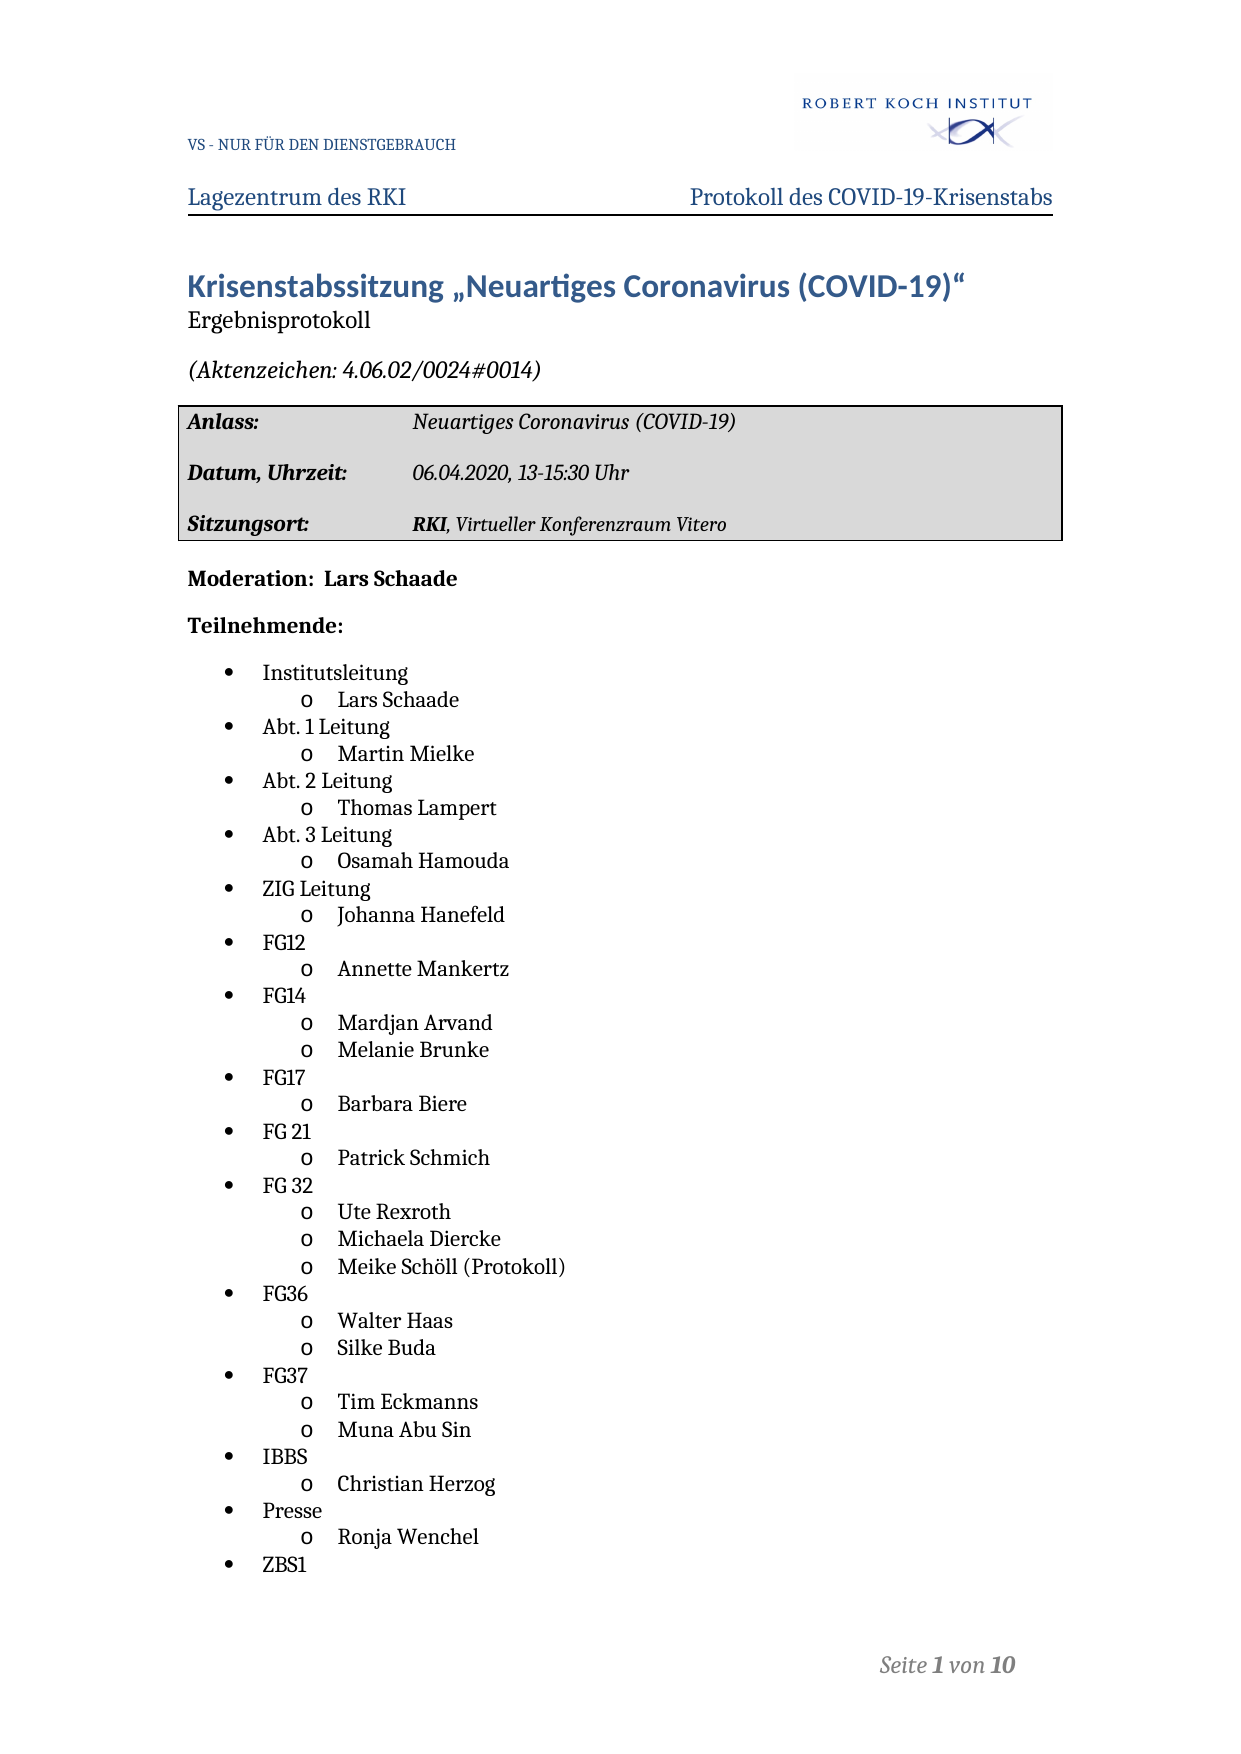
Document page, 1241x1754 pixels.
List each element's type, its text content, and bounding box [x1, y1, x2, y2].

list Martin Mielke [300, 740, 1053, 768]
list ZIG Leitung [225, 876, 1053, 902]
list FG36 [225, 1281, 1053, 1308]
list Walter Haas [300, 1308, 1053, 1335]
list Melanie Brunke [300, 1037, 1053, 1065]
list Abt. 2 Leitung [225, 768, 1053, 794]
list FG37 [225, 1363, 1053, 1389]
picture [794, 73, 1053, 151]
list Muna Abu Sin [300, 1416, 1053, 1444]
subtitle Krisenstabssitzung „Neuartiges Coronavirus (COVID-19)“ [187, 266, 1053, 306]
list FG 32 [225, 1172, 1053, 1199]
text (Aktenzeichen: 4.06.02/0024#0014) [187, 356, 1053, 384]
text Datum, Uhrzeit: [179, 456, 1061, 486]
text Moderation: Lars Schaade [187, 566, 1053, 592]
text Teilnehmende: [187, 613, 1053, 639]
list IBBS [225, 1444, 1053, 1470]
list ZBS1 [225, 1552, 1053, 1578]
list FG17 [225, 1065, 1053, 1091]
text Sitzungsort: [179, 507, 1061, 540]
list Presse [225, 1498, 1053, 1524]
list Institutsleitung [225, 660, 1053, 687]
list Lars Schaade [300, 687, 1053, 714]
list Silke Buda [300, 1335, 1053, 1363]
list FG12 [225, 929, 1053, 956]
list Abt. 1 Leitung [225, 714, 1053, 740]
list Annette Mankertz [300, 956, 1053, 983]
list Patrick Schmich [300, 1145, 1053, 1172]
list Ronja Wenchel [300, 1524, 1053, 1552]
text Anlass: [179, 407, 1061, 435]
list FG 21 [225, 1118, 1053, 1145]
list FG14 [225, 983, 1053, 1010]
list Christian Herzog [300, 1470, 1053, 1498]
list Tim Eckmanns [300, 1389, 1053, 1416]
list Meike Schöll (Protokoll) [300, 1254, 1053, 1281]
list Mardjan Arvand [300, 1010, 1053, 1037]
list Abt. 3 Leitung [225, 822, 1053, 848]
list Osamah Hamouda [300, 848, 1053, 876]
list Michaela Diercke [300, 1226, 1053, 1254]
list Ute Rexroth [300, 1199, 1053, 1226]
list Barbara Biere [300, 1091, 1053, 1118]
list Johanna Hanefeld [300, 902, 1053, 929]
list Thomas Lampert [300, 794, 1053, 822]
text Ergebnisprotokoll [187, 306, 1053, 335]
